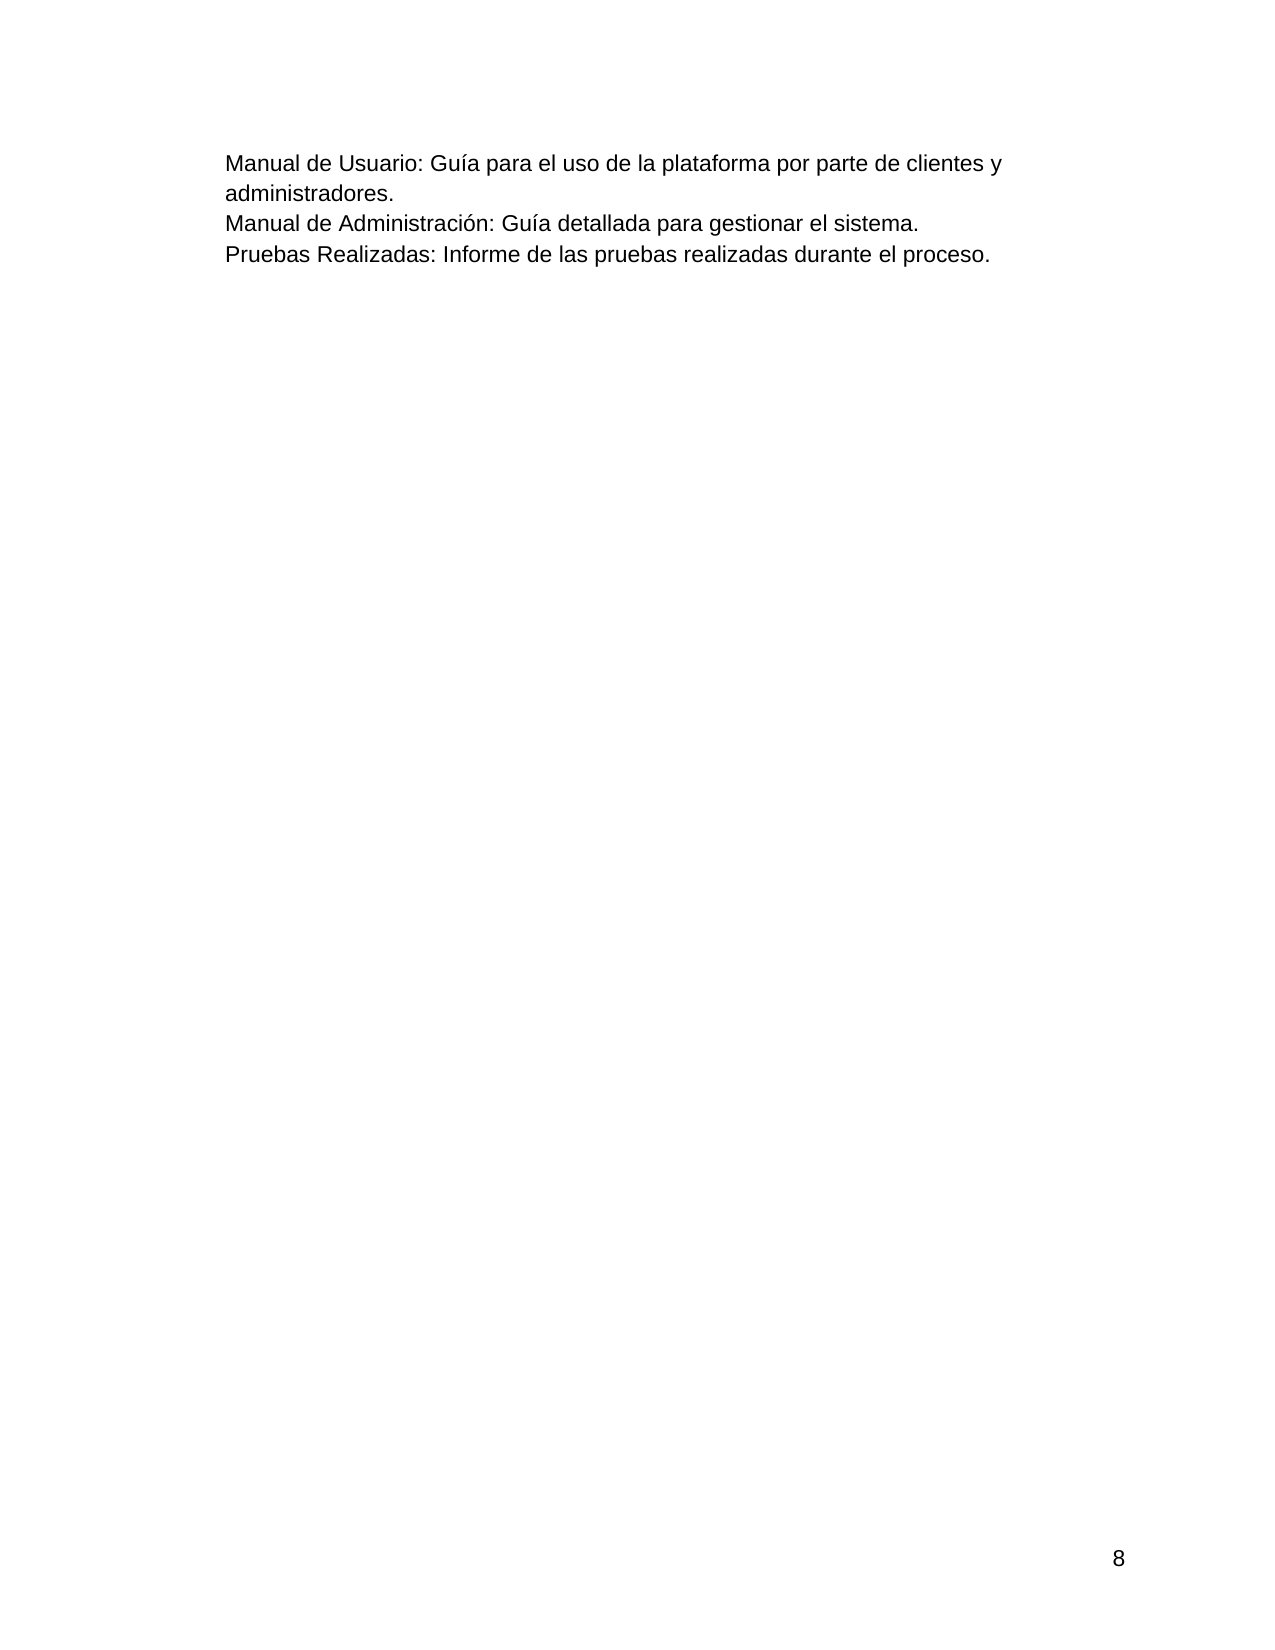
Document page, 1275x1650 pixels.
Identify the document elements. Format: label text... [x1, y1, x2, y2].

text Pruebas Realizadas: Informe de las pruebas realizadas durante el proceso. [150, 241, 1125, 267]
text Manual de Usuario: Guía para el uso de la plataforma por parte de clientes y administradores. [225, 150, 1125, 207]
text Manual de Administración: Guía detallada para gestionar el sistema. [150, 210, 1125, 237]
